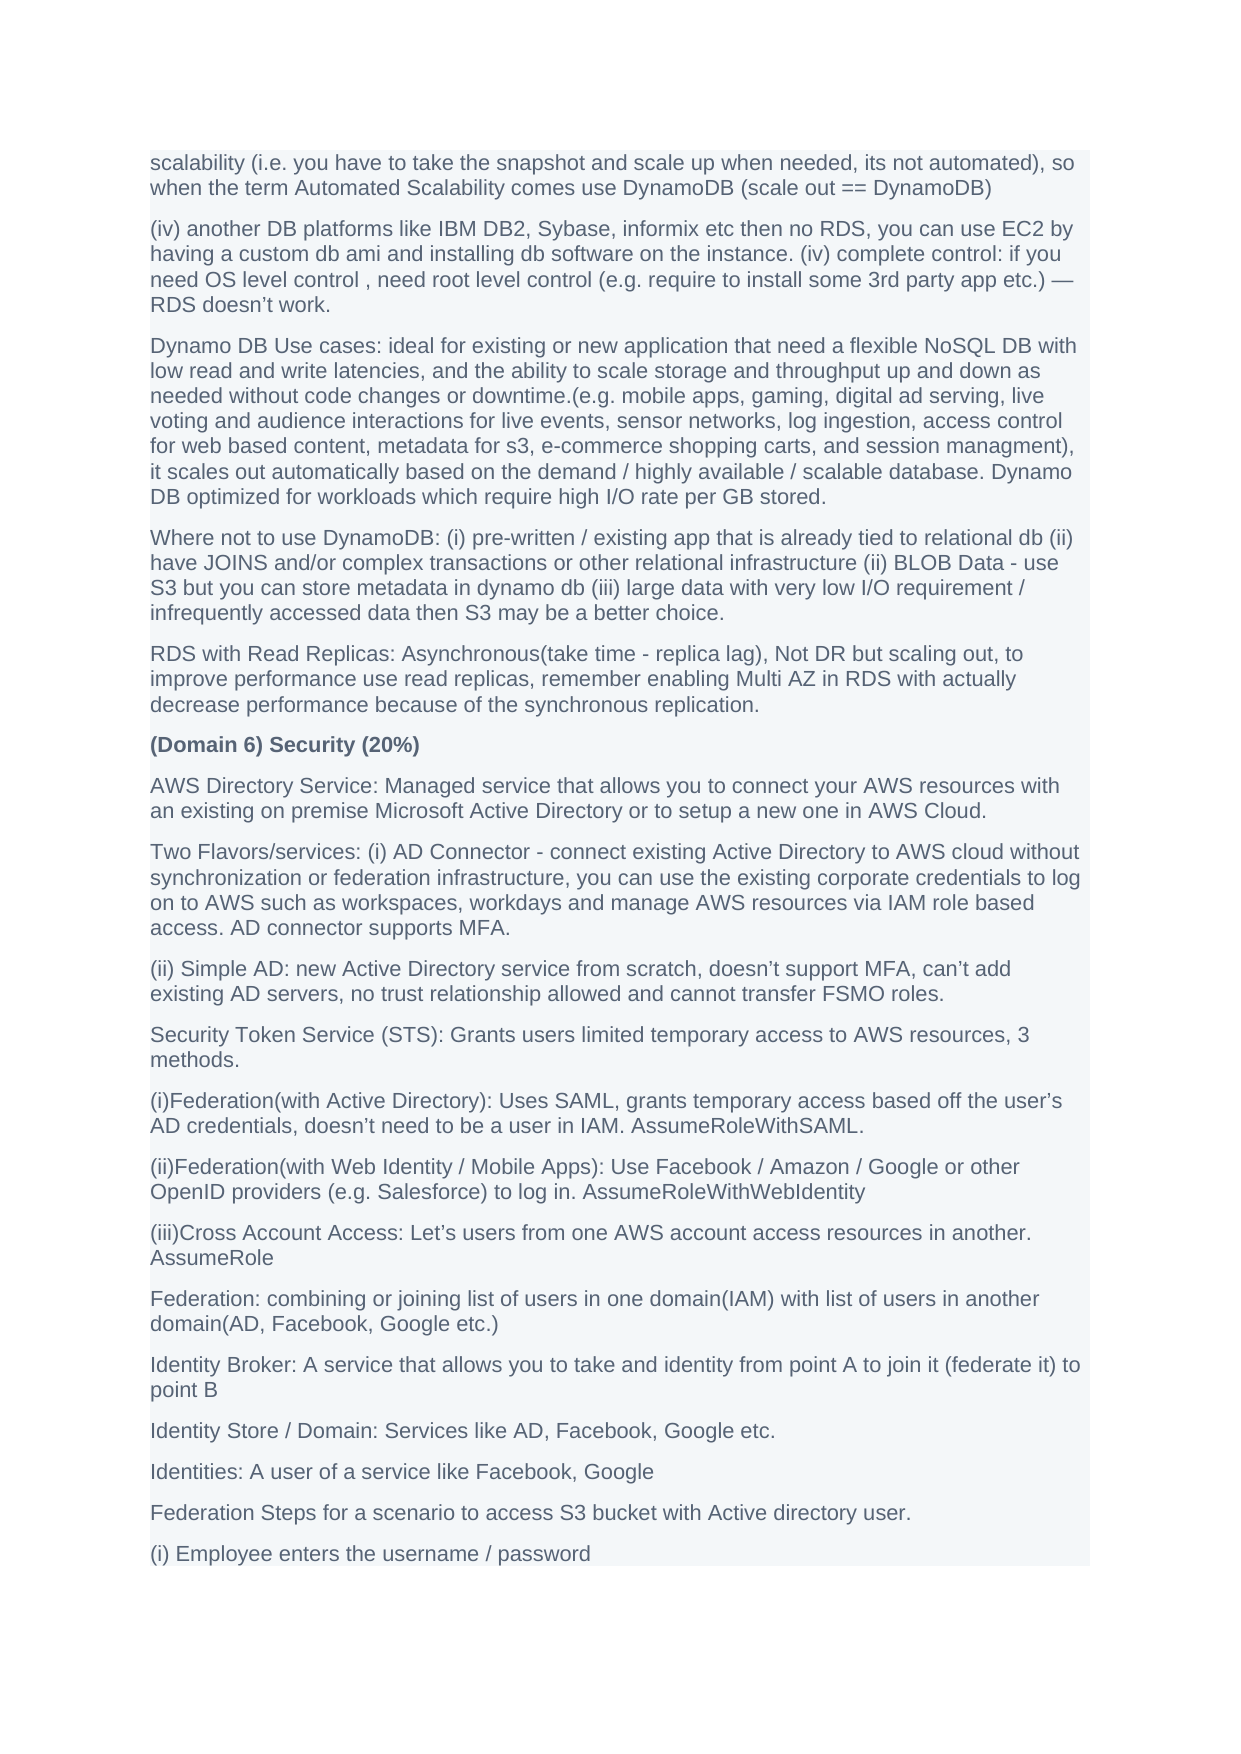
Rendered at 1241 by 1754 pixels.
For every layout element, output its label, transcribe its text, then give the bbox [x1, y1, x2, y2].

text Identity Store / Domain: Services like AD, Facebook, Google etc. [150, 1418, 1090, 1443]
text RDS with Read Replicas: Asynchronous(take time - replica lag), Not DR but scaling out, to improve performance use read replicas, remember enabling Multi AZ in RDS with actually decrease performance because of the synchronous replication. [150, 641, 1090, 717]
text Identity Broker: A service that allows you to take and identity from point A to join it (federate it) to point B [150, 1352, 1090, 1402]
text (iv) another DB platforms like IBM DB2, Sybase, informix etc then no RDS, you can use EC2 by having a custom db ami and installing db software on the instance. (iv) complete control: if you need OS level control , need root level control (e.g. require to install some 3rd party app etc.) — RDS doesn’t work. [150, 216, 1090, 317]
text (ii) Simple AD: new Active Directory service from scratch, doesn’t support MFA, can’t add existing AD servers, no trust relationship allowed and cannot transfer FSMO roles. [150, 956, 1090, 1006]
text (iii)Cross Account Access: Let’s users from one AWS account access resources in another. AssumeRole [150, 1220, 1090, 1270]
text (Domain 6) Security (20%) [150, 732, 1090, 757]
text (i) Employee enters the username / password [150, 1540, 1090, 1566]
text Where not to use DynamoDB: (i) pre-written / existing app that is already tied to relational db (ii) have JOINS and/or complex transactions or other relational infrastructure (ii) BLOB Data - use S3 but you can store metadata in dynamo db (iii) large data with very low I/O requirement / infrequently accessed data then S3 may be a better choice. [150, 524, 1090, 625]
text Identities: A user of a service like Facebook, Google [150, 1459, 1090, 1484]
text (ii)Federation(with Web Identity / Mobile Apps): Use Facebook / Amazon / Google or other OpenID providers (e.g. Salesforce) to log in. AssumeRoleWithWebIdentity [150, 1154, 1090, 1204]
text AWS Directory Service: Managed service that allows you to connect your AWS resources with an existing on premise Microsoft Active Directory or to setup a new one in AWS Cloud. [150, 773, 1090, 823]
text Two Flavors/services: (i) AD Connector - connect existing Active Directory to AWS cloud without synchronization or federation infrastructure, you can use the existing corporate credentials to log on to AWS such as workspaces, workdays and manage AWS resources via IAM role based access. AD connector supports MFA. [150, 839, 1090, 940]
text Federation: combining or joining list of users in one domain(IAM) with list of users in another domain(AD, Facebook, Google etc.) [150, 1286, 1090, 1336]
text Federation Steps for a scenario to access S3 bucket with Active directory user. [150, 1499, 1090, 1525]
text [150, 150, 1090, 200]
text (i)Federation(with Active Directory): Uses SAML, grants temporary access based off the user’s AD credentials, doesn’t need to be a user in IAM. AssumeRoleWithSAML. [150, 1088, 1090, 1138]
text Security Token Service (STS): Grants users limited temporary access to AWS resources, 3 methods. [150, 1022, 1090, 1072]
text Dynamo DB Use cases: ideal for existing or new application that need a flexible NoSQL DB with low read and write latencies, and the ability to scale storage and throughput up and down as needed without code changes or downtime.(e.g. mobile apps, gaming, digital ad serving, live voting and audience interactions for live events, sensor networks, log ingestion, access control for web based content, metadata for s3, e-commerce shopping carts, and session managment), it scales out automatically based on the demand / highly available / scalable database. Dynamo DB optimized for workloads which require high I/O rate per GB stored. [150, 332, 1090, 509]
